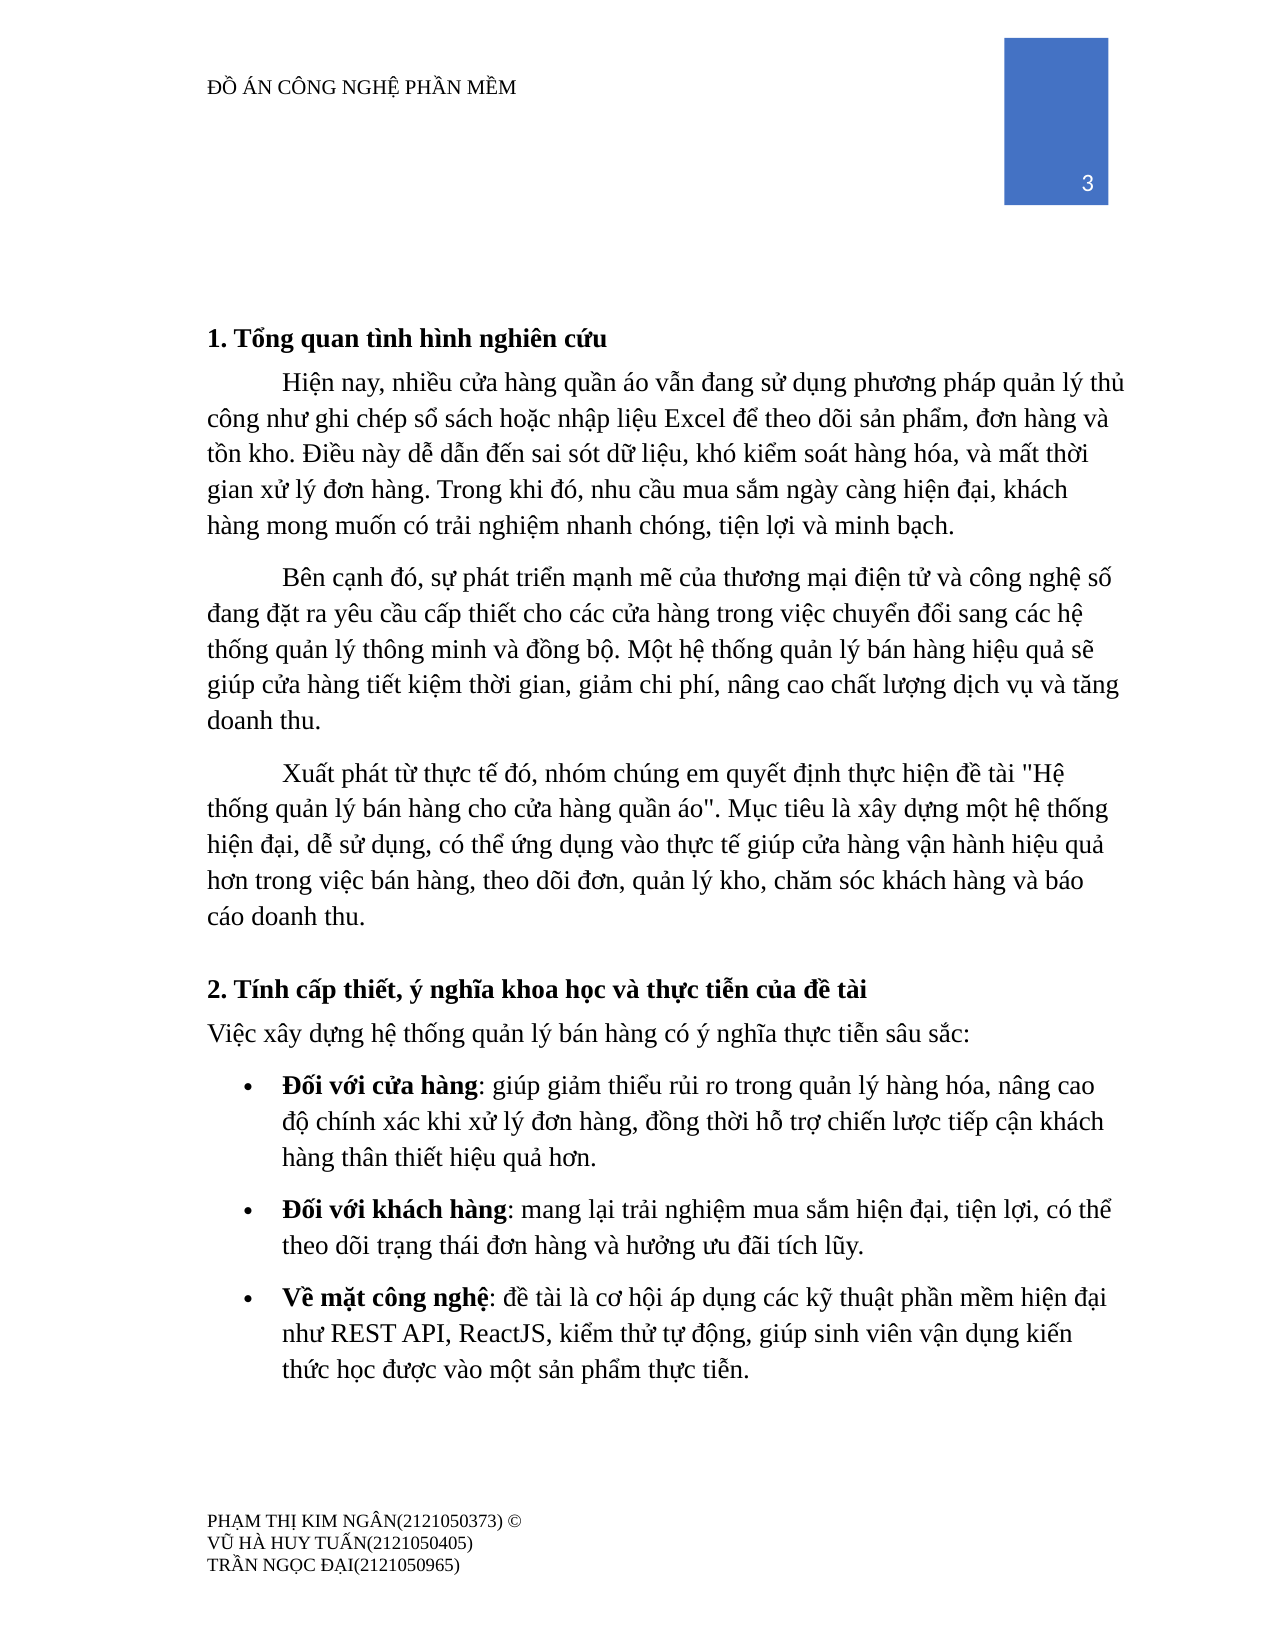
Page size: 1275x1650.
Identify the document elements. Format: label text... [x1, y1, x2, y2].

text Việc xây dựng hệ thống quản lý bán hàng có ý nghĩa thực tiễn sâu sắc: [207, 1017, 1127, 1048]
subtitle 1. Tổng quan tình hình nghiên cứu [207, 322, 1127, 353]
list Đối với khách hàng: mang lại trải nghiệm mua sắm hiện đại, tiện lợi, có thể theo dõi trạng thái đơn hàng và hưởng ưu đãi tích lũy. [244, 1193, 1127, 1260]
subtitle 2. Tính cấp thiết, ý nghĩa khoa học và thực tiễn của đề tài [207, 973, 1127, 1004]
list Về mặt công nghệ: đề tài là cơ hội áp dụng các kỹ thuật phần mềm hiện đại như REST API, ReactJS, kiểm thử tự động, giúp sinh viên vận dụng kiến thức học được vào một sản phẩm thực tiễn. [244, 1281, 1127, 1384]
list Đối với cửa hàng: giúp giảm thiểu rủi ro trong quản lý hàng hóa, nâng cao độ chính xác khi xử lý đơn hàng, đồng thời hỗ trợ chiến lược tiếp cận khách hàng thân thiết hiệu quả hơn. [244, 1069, 1127, 1172]
text Hiện nay, nhiều cửa hàng quần áo vẫn đang sử dụng phương pháp quản lý thủ công như ghi chép sổ sách hoặc nhập liệu Excel để theo dõi sản phẩm, đơn hàng và tồn kho. Điều này dễ dẫn đến sai sót dữ liệu, khó kiểm soát hàng hóa, và mất thời gian xử lý đơn hàng. Trong khi đó, nhu cầu mua sắm ngày càng hiện đại, khách hàng mong muốn có trải nghiệm nhanh chóng, tiện lợi và minh bạch. [207, 366, 1127, 540]
text Xuất phát từ thực tế đó, nhóm chúng em quyết định thực hiện đề tài "Hệ thống quản lý bán hàng cho cửa hàng quần áo". Mục tiêu là xây dựng một hệ thống hiện đại, dễ sử dụng, có thể ứng dụng vào thực tế giúp cửa hàng vận hành hiệu quả hơn trong việc bán hàng, theo dõi đơn, quản lý kho, chăm sóc khách hàng và báo cáo doanh thu. [207, 757, 1127, 931]
text Bên cạnh đó, sự phát triển mạnh mẽ của thương mại điện tử và công nghệ số đang đặt ra yêu cầu cấp thiết cho các cửa hàng trong việc chuyển đổi sang các hệ thống quản lý thông minh và đồng bộ. Một hệ thống quản lý bán hàng hiệu quả sẽ giúp cửa hàng tiết kiệm thời gian, giảm chi phí, nâng cao chất lượng dịch vụ và tăng doanh thu. [207, 561, 1127, 736]
